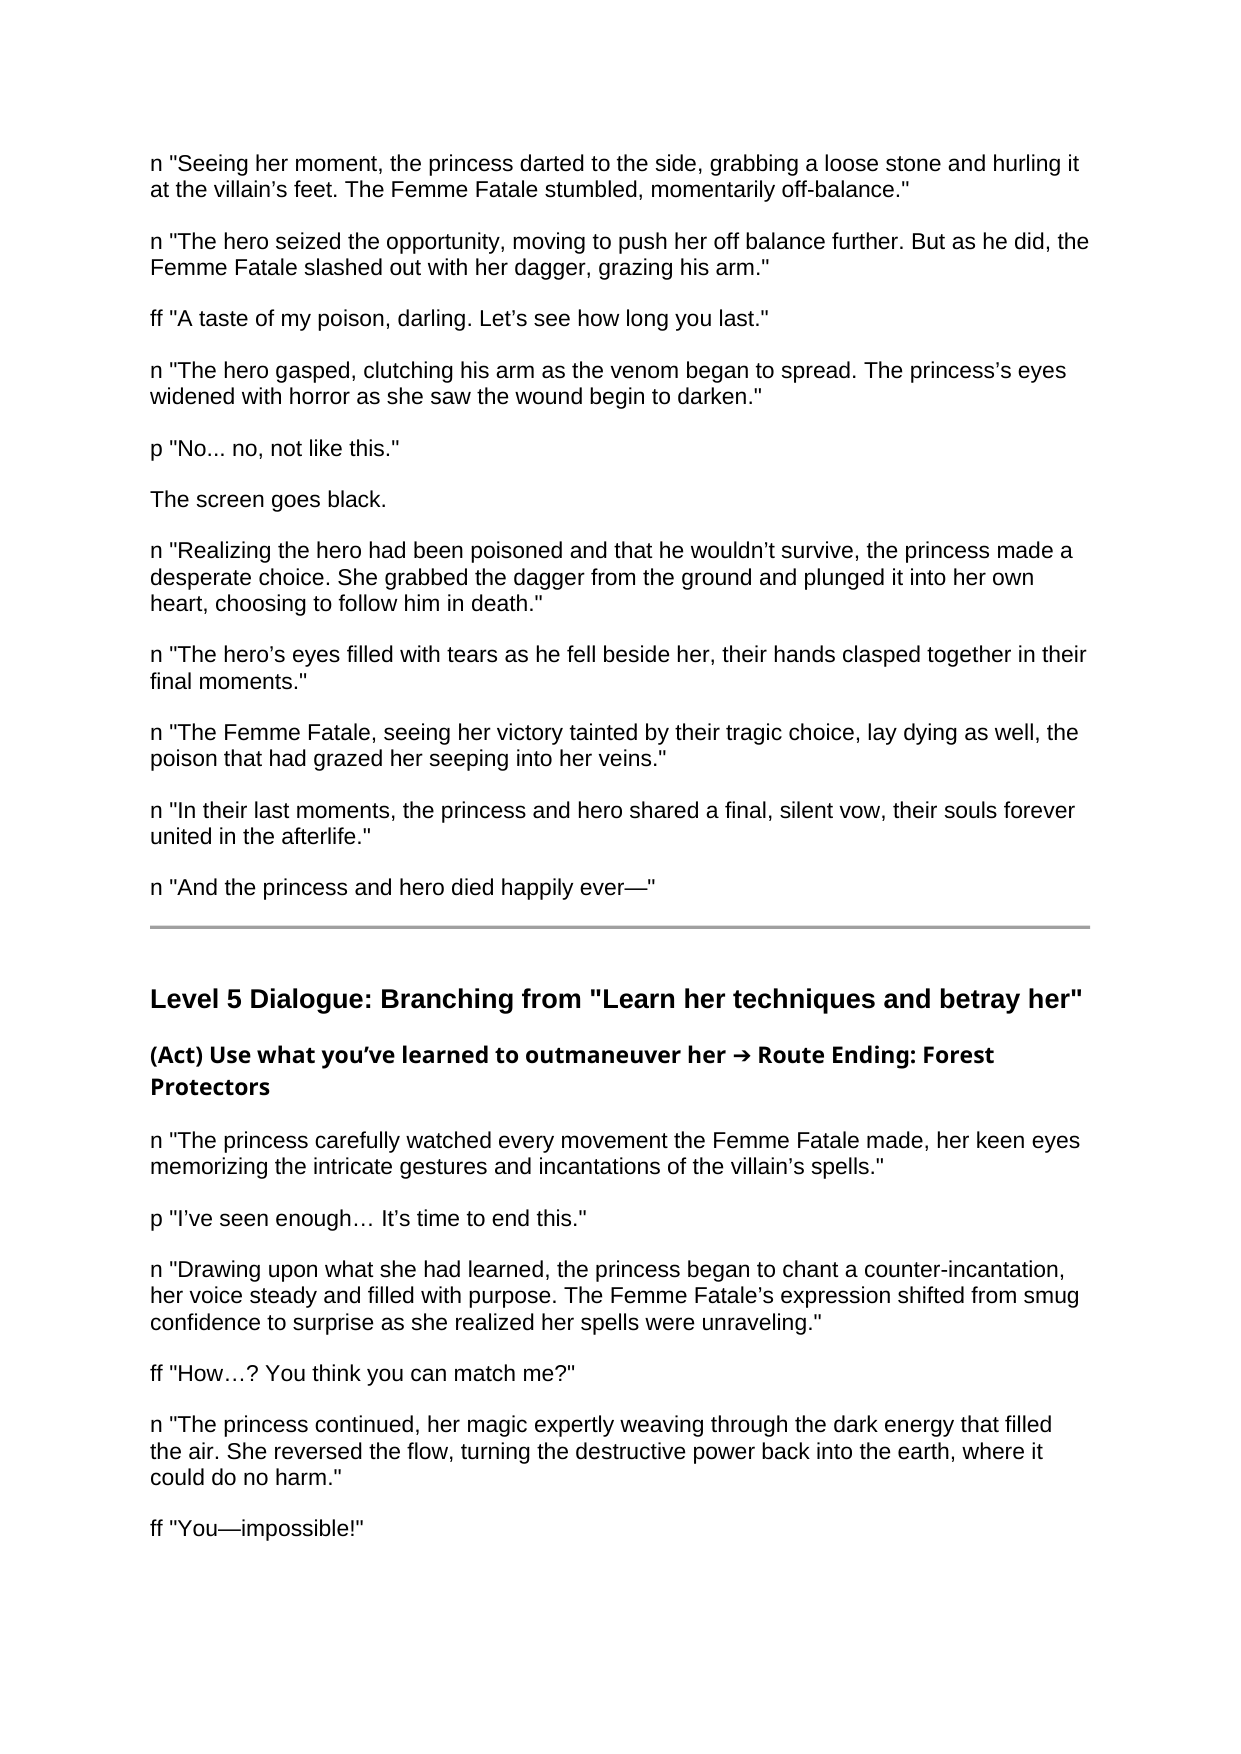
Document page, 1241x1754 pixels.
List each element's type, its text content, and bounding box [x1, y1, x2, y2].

text n "The hero’s eyes filled with tears as he fell beside her, their hands clasped together in their final moments." [150, 641, 1090, 694]
text n "Drawing upon what she had learned, the princess began to chant a counter-incantation, her voice steady and filled with purpose. The Femme Fatale’s expression shifted from smug confidence to surprise as she realized her spells were unraveling." [150, 1256, 1090, 1335]
text n "And the princess and hero died happily ever—" [150, 874, 1090, 901]
subtitle Level 5 Dialogue: Branching from "Learn her techniques and betray her" [150, 983, 1090, 1014]
text n "The hero gasped, clutching his arm as the venom began to spread. The princess’s eyes widened with horror as she saw the wound begin to darken." [150, 357, 1090, 409]
text ff "How…? You think you can match me?" [150, 1360, 1090, 1386]
text ff "A taste of my poison, darling. Let’s see how long you last." [150, 305, 1090, 332]
subtitle (Act) Use what you’ve learned to outmaneuver her ➔ Route Ending: Forest Protectors [150, 1039, 1090, 1102]
text n "The Femme Fatale, seeing her victory tainted by their tragic choice, lay dying as well, the poison that had grazed her seeping into her veins." [150, 719, 1090, 772]
text n "Seeing her moment, the princess darted to the side, grabbing a loose stone and hurling it at the villain’s feet. The Femme Fatale stumbled, momentarily off-balance." [150, 150, 1090, 203]
text n "In their last moments, the princess and hero shared a final, silent vow, their souls forever united in the afterlife." [150, 797, 1090, 849]
text p "No... no, not like this." [150, 434, 1090, 461]
text n "The princess carefully watched every movement the Femme Fatale made, her keen eyes memorizing the intricate gestures and incantations of the villain’s spells." [150, 1127, 1090, 1179]
text ff "You—impossible!" [150, 1515, 1090, 1542]
text n "Realizing the hero had been poisoned and that he wouldn’t survive, the princess made a desperate choice. She grabbed the dagger from the ground and plunged it into her own heart, choosing to follow him in death." [150, 537, 1090, 616]
text The screen goes black. [150, 486, 1090, 512]
text p "I’ve seen enough… It’s time to end this." [150, 1204, 1090, 1231]
text n "The princess continued, her magic expertly weaving through the dark energy that filled the air. She reversed the flow, turning the destructive power back into the earth, where it could do no harm." [150, 1411, 1090, 1490]
text n "The hero seized the opportunity, moving to push her off balance further. But as he did, the Femme Fatale slashed out with her dagger, grazing his arm." [150, 228, 1090, 280]
